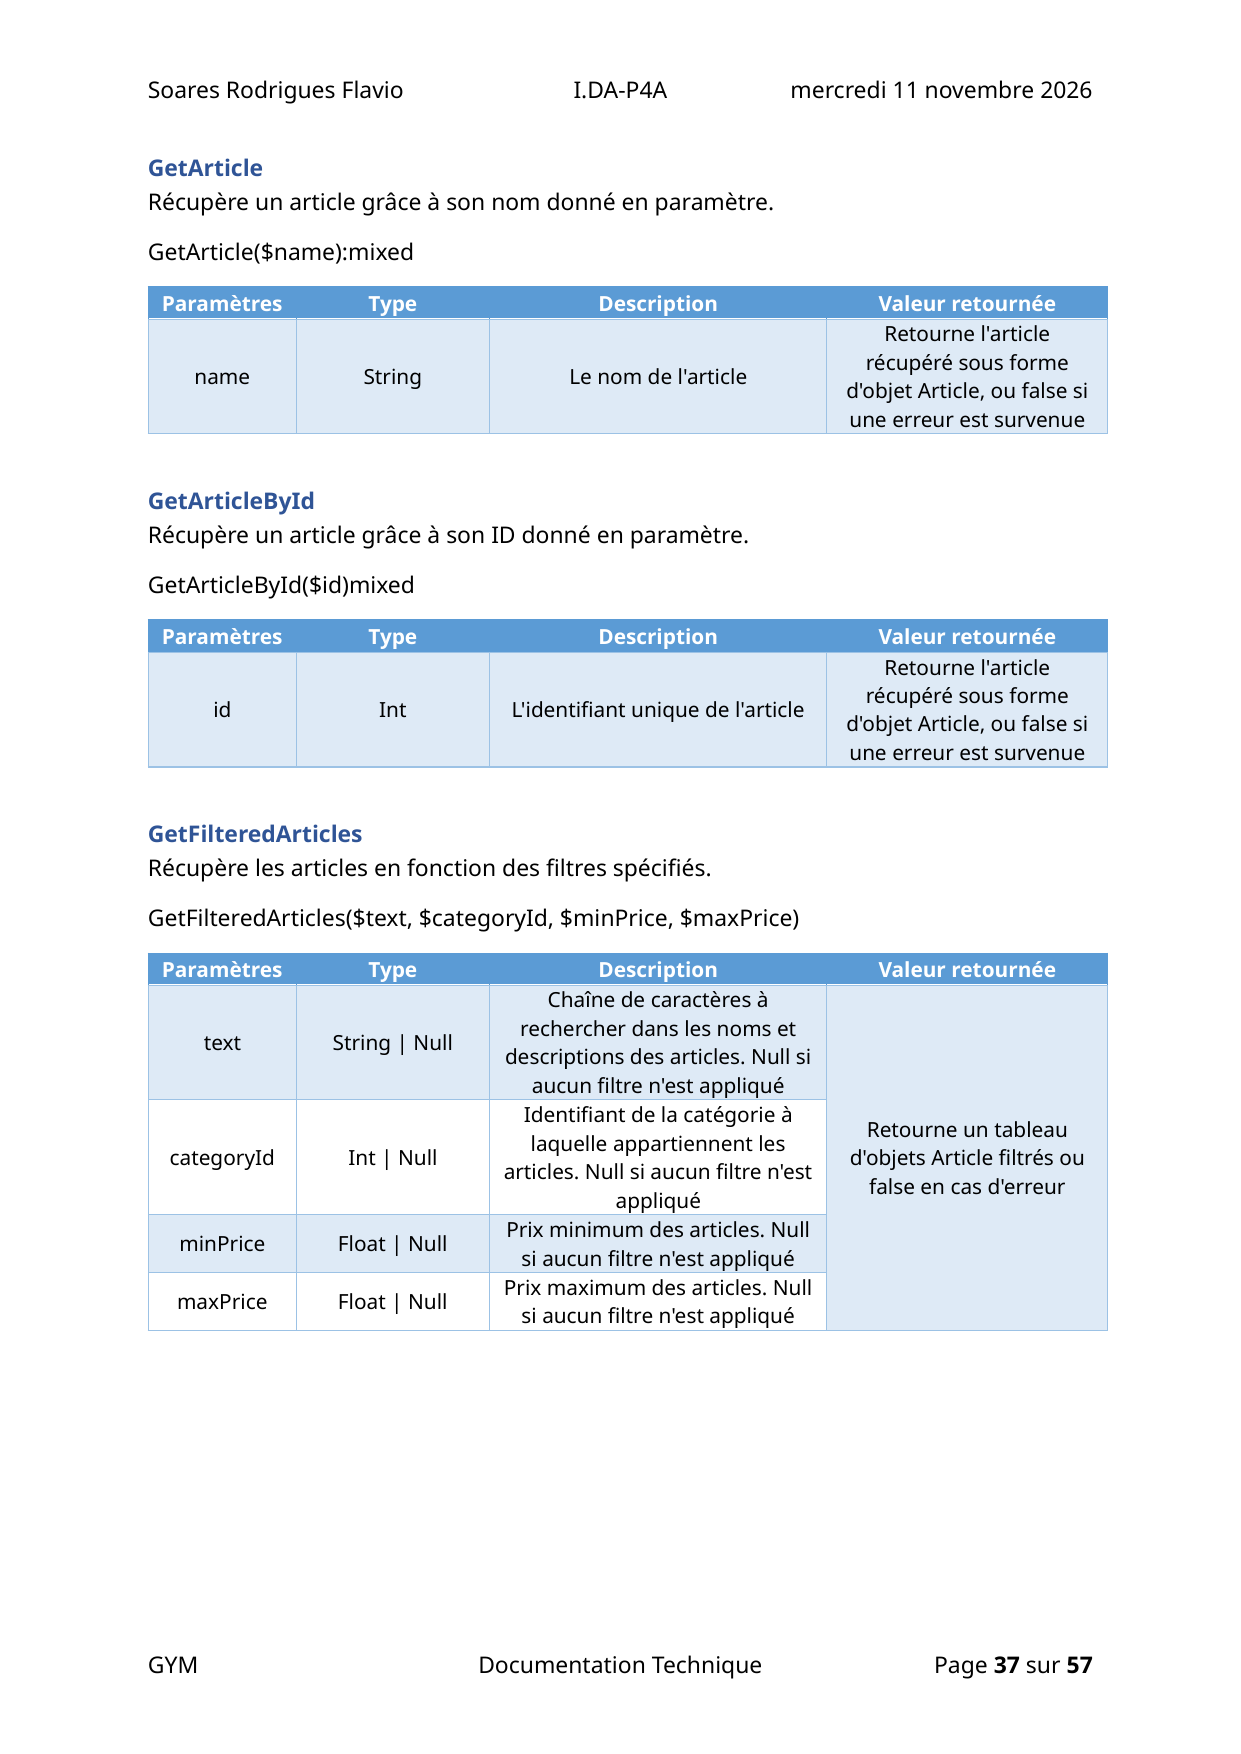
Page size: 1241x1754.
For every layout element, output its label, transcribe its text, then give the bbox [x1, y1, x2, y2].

text GetFilteredArticles($text, $categoryId, $minPrice, $maxPrice) [148, 902, 1093, 933]
table_header Description [490, 288, 826, 318]
table_header Paramètres [149, 954, 296, 984]
text Récupère les articles en fonction des filtres spécifiés. [148, 852, 1093, 883]
table_header Paramètres [149, 288, 296, 318]
table_header Type [297, 288, 489, 318]
text Récupère un article grâce à son ID donné en paramètre. [148, 518, 1093, 550]
table_cell name [149, 320, 296, 433]
table_cell Float | Null [297, 1215, 489, 1272]
table_cell Retourne un tableau d'objets Article filtrés ou false en cas d'erreur [827, 986, 1107, 1330]
table_header Paramètres [149, 620, 296, 652]
table_header Type [297, 954, 489, 984]
table_header Description [490, 954, 826, 984]
table_cell Int [297, 653, 489, 766]
table_cell Prix maximum des articles. Null si aucun filtre n'est appliqué [490, 1273, 826, 1330]
subtitle GetArticle [148, 152, 1093, 183]
subtitle GetFilteredArticles [148, 818, 1093, 849]
table_cell Retourne l'article récupéré sous forme d'objet Article, ou false si une erreur est survenue [827, 320, 1107, 433]
table_cell Le nom de l'article [490, 320, 826, 433]
table_cell Int | Null [297, 1100, 489, 1214]
table_cell id [149, 653, 296, 766]
table_cell categoryId [149, 1100, 296, 1214]
table_cell Prix minimum des articles. Null si aucun filtre n'est appliqué [490, 1215, 826, 1272]
subtitle GetArticleById [148, 485, 1093, 516]
table_header Valeur retournée [827, 954, 1107, 984]
text Récupère un article grâce à son nom donné en paramètre. [148, 186, 1093, 217]
table_cell String [297, 320, 489, 433]
table_cell String | Null [297, 986, 489, 1099]
table_cell L'identifiant unique de l'article [490, 653, 826, 766]
table_cell Float | Null [297, 1273, 489, 1330]
text GetArticleById($id)mixed [148, 569, 1093, 600]
table_cell Chaîne de caractères à rechercher dans les noms et descriptions des articles. Null si aucun filtre n'est appliqué [490, 986, 826, 1099]
table_cell Identifiant de la catégorie à laquelle appartiennent les articles. Null si aucun filtre n'est appliqué [490, 1100, 826, 1214]
table_cell minPrice [149, 1215, 296, 1272]
table_cell text [149, 986, 296, 1099]
table_cell maxPrice [149, 1273, 296, 1330]
table_header Description [490, 620, 826, 652]
table_cell Retourne l'article récupéré sous forme d'objet Article, ou false si une erreur est survenue [827, 653, 1107, 766]
table_header Valeur retournée [827, 620, 1107, 652]
text GetArticle($name):mixed [148, 236, 1093, 267]
table_header Valeur retournée [827, 288, 1107, 318]
table_header Type [297, 620, 489, 652]
